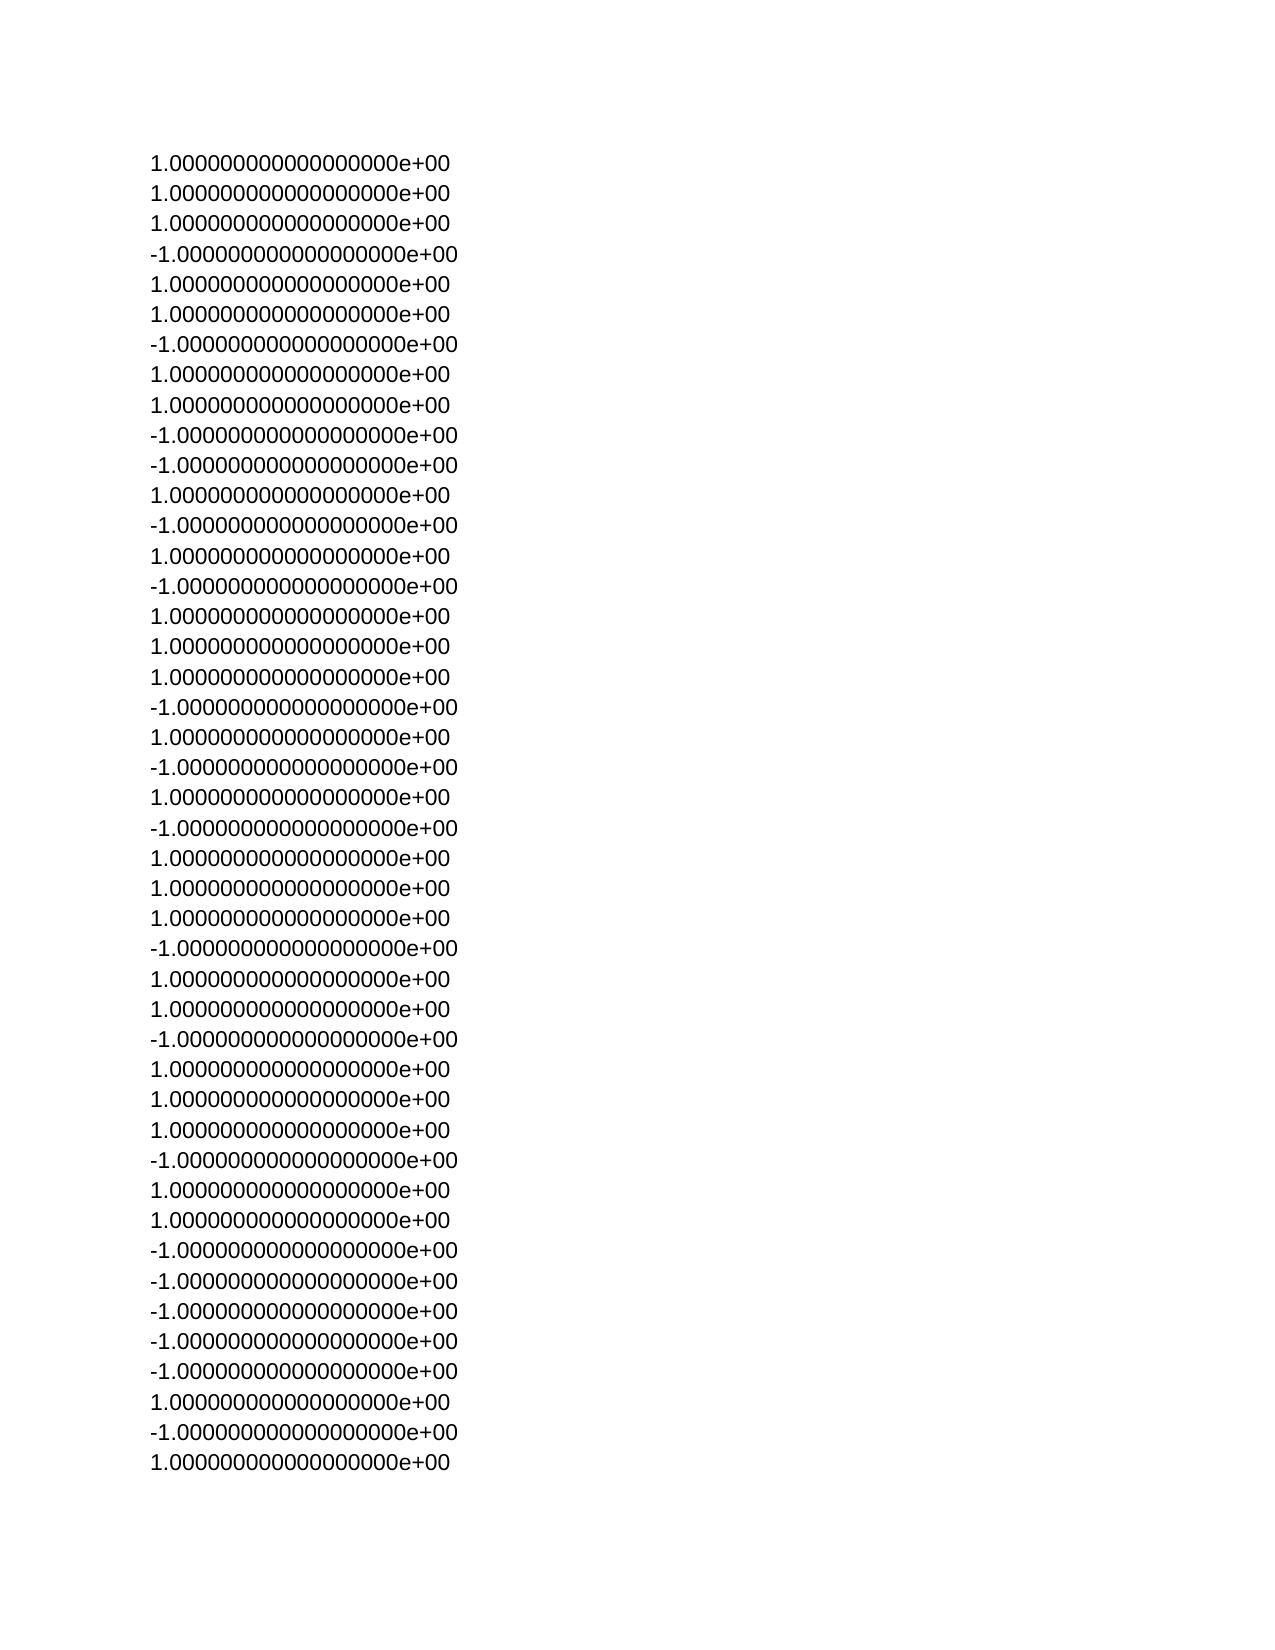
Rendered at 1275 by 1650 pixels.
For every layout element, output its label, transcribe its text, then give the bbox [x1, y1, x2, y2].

text -1.000000000000000000e+00 [150, 1268, 1125, 1294]
text 1.000000000000000000e+00 [150, 150, 1125, 176]
text 1.000000000000000000e+00 [150, 482, 1125, 509]
text -1.000000000000000000e+00 [150, 573, 1125, 599]
text 1.000000000000000000e+00 [150, 905, 1125, 932]
text -1.000000000000000000e+00 [150, 1358, 1125, 1385]
text 1.000000000000000000e+00 [150, 845, 1125, 871]
text 1.000000000000000000e+00 [150, 180, 1125, 207]
text 1.000000000000000000e+00 [150, 210, 1125, 237]
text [150, 1449, 1125, 1475]
text -1.000000000000000000e+00 [150, 452, 1125, 478]
text -1.000000000000000000e+00 [150, 814, 1125, 841]
text 1.000000000000000000e+00 [150, 1056, 1125, 1083]
text 1.000000000000000000e+00 [150, 271, 1125, 297]
text -1.000000000000000000e+00 [150, 512, 1125, 539]
text -1.000000000000000000e+00 [150, 694, 1125, 720]
text -1.000000000000000000e+00 [150, 1237, 1125, 1264]
text 1.000000000000000000e+00 [150, 1207, 1125, 1234]
text 1.000000000000000000e+00 [150, 663, 1125, 690]
text 1.000000000000000000e+00 [150, 1086, 1125, 1113]
text -1.000000000000000000e+00 [150, 1026, 1125, 1052]
text 1.000000000000000000e+00 [150, 392, 1125, 418]
text 1.000000000000000000e+00 [150, 361, 1125, 388]
text 1.000000000000000000e+00 [150, 784, 1125, 811]
text 1.000000000000000000e+00 [150, 1117, 1125, 1143]
text -1.000000000000000000e+00 [150, 241, 1125, 267]
text 1.000000000000000000e+00 [150, 301, 1125, 327]
text 1.000000000000000000e+00 [150, 966, 1125, 992]
text 1.000000000000000000e+00 [150, 633, 1125, 660]
text 1.000000000000000000e+00 [150, 543, 1125, 569]
text -1.000000000000000000e+00 [150, 1419, 1125, 1445]
text 1.000000000000000000e+00 [150, 1388, 1125, 1415]
text 1.000000000000000000e+00 [150, 996, 1125, 1022]
text -1.000000000000000000e+00 [150, 754, 1125, 781]
text 1.000000000000000000e+00 [150, 724, 1125, 750]
text -1.000000000000000000e+00 [150, 331, 1125, 358]
text -1.000000000000000000e+00 [150, 935, 1125, 962]
text -1.000000000000000000e+00 [150, 1328, 1125, 1354]
text 1.000000000000000000e+00 [150, 603, 1125, 629]
text 1.000000000000000000e+00 [150, 875, 1125, 901]
text -1.000000000000000000e+00 [150, 422, 1125, 448]
text 1.000000000000000000e+00 [150, 1177, 1125, 1203]
text -1.000000000000000000e+00 [150, 1298, 1125, 1324]
text -1.000000000000000000e+00 [150, 1147, 1125, 1173]
